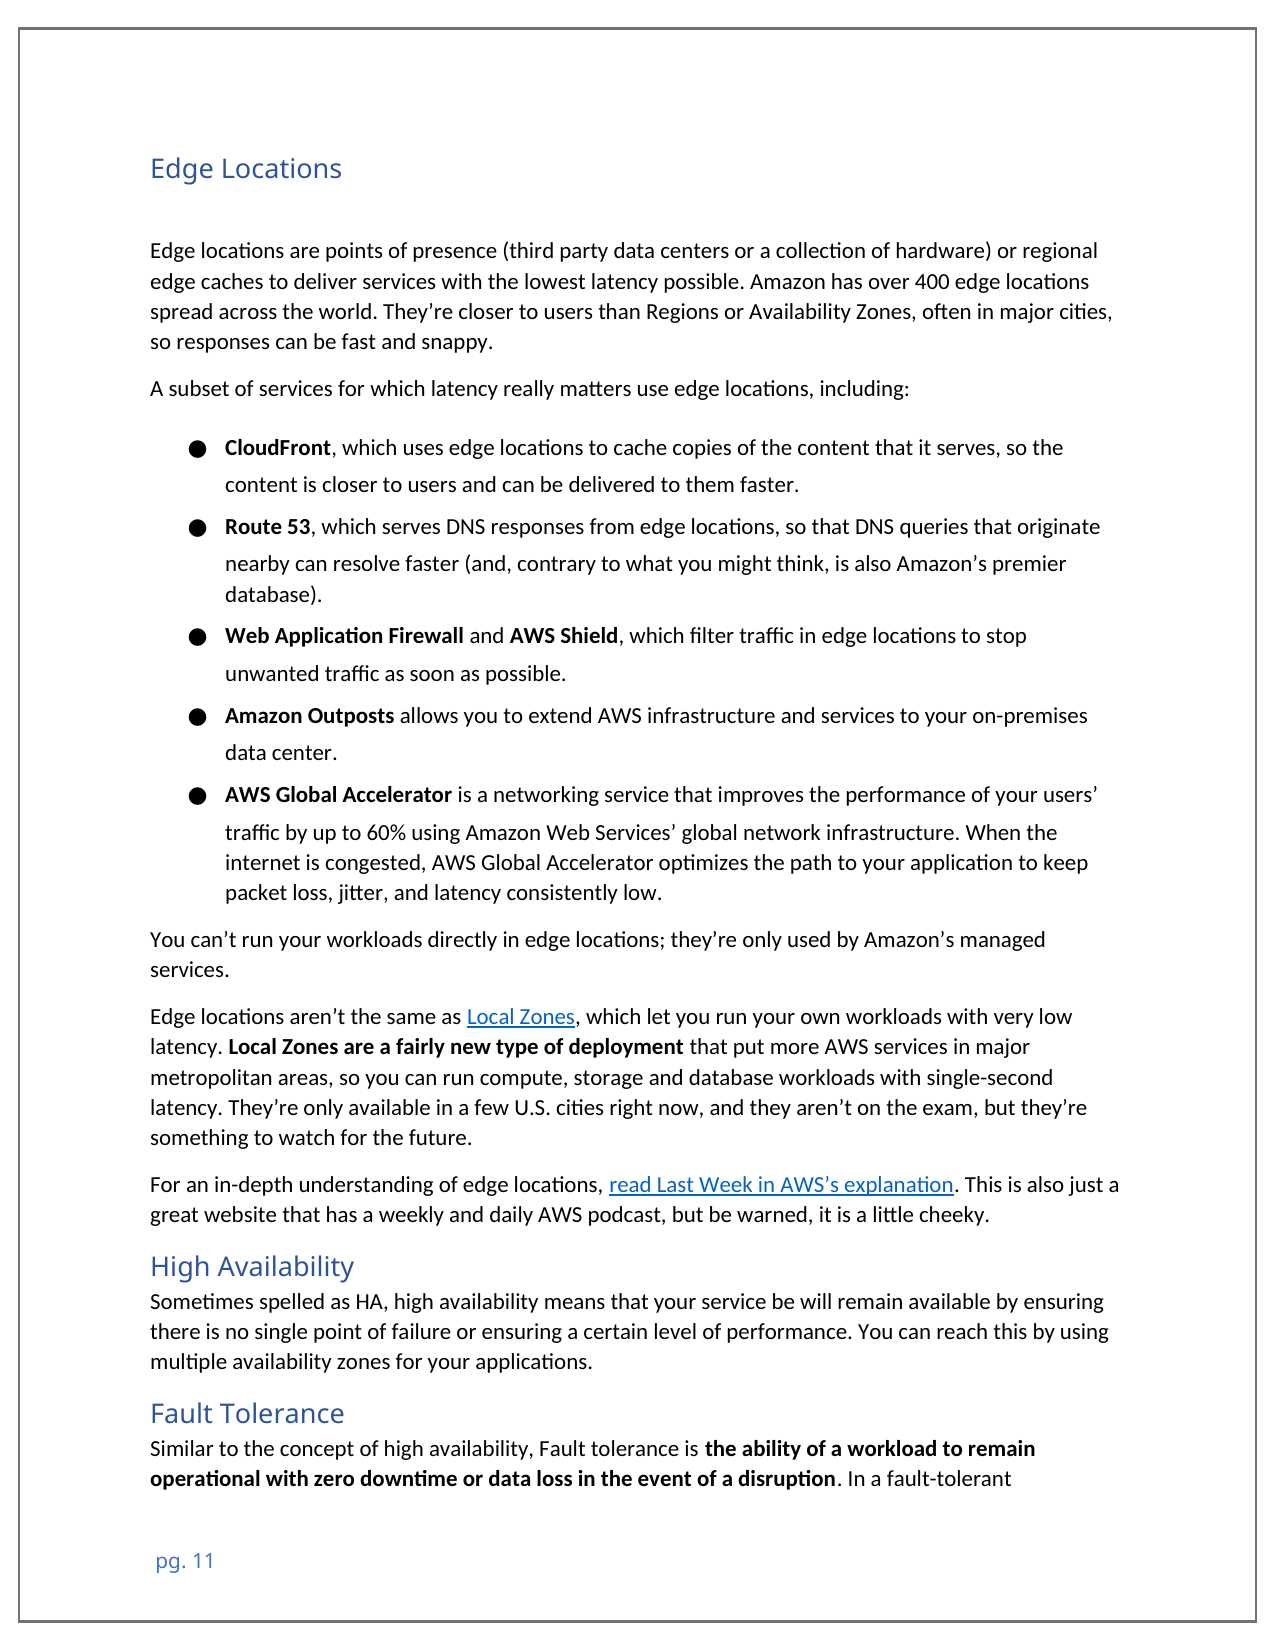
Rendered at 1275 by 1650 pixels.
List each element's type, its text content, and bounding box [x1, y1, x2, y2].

subtitle High Availability [150, 1247, 1125, 1284]
text For an in-depth understanding of edge locations, read Last Week in AWS’s explanation. This is also just a great website that has a weekly and daily AWS podcast, but be warned, it is a little cheeky. [150, 1170, 1125, 1228]
list Route 53, which serves DNS responses from edge locations, so that DNS queries that originate nearby can resolve faster (and, contrary to what you might think, is also Amazon’s premier database). [187, 500, 1125, 608]
text A subset of services for which latency really matters use edge locations, including: [150, 374, 1125, 402]
text Sometimes spelled as HA, high availability means that your service be will remain available by ensuring there is no single point of failure or ensuring a certain level of performance. You can reach this by using multiple availability zones for your applications. [150, 1287, 1125, 1375]
list Web Application Firewall and AWS Shield, which filter traffic in edge locations to stop unwanted traffic as soon as possible. [187, 610, 1125, 687]
list AWS Global Accelerator is a networking service that improves the performance of your users’ traffic by up to 60% using Amazon Web Services’ global network infrastructure. When the internet is congested, AWS Global Accelerator optimizes the path to your application to keep packet loss, jitter, and latency consistently low. [187, 769, 1125, 906]
text You can’t run your workloads directly in edge locations; they’re only used by Amazon’s managed services. [150, 925, 1125, 983]
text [150, 1434, 1125, 1492]
text Edge locations aren’t the same as Local Zones, which let you run your own workloads with very low latency. Local Zones are a fairly new type of deployment that put more AWS services in major metropolitan areas, so you can run compute, storage and database workloads with single-second latency. They’re only available in a few U.S. cities right now, and they aren’t on the exam, but they’re something to watch for the future. [150, 1002, 1125, 1151]
subtitle Fault Tolerance [150, 1394, 1125, 1431]
list CloudFront, which uses edge locations to cache copies of the content that it serves, so the content is closer to users and can be delivered to them faster. [187, 421, 1125, 498]
list Amazon Outposts allows you to extend AWS infrastructure and services to your on-premises data center. [187, 689, 1125, 767]
text Edge locations are points of presence (third party data centers or a collection of hardware) or regional edge caches to deliver services with the lowest latency possible. Amazon has over 400 edge locations spread across the world. They’re closer to users than Regions or Availability Zones, often in major cities, so responses can be fast and snappy. [150, 237, 1125, 355]
subtitle Edge Locations [150, 150, 1125, 187]
